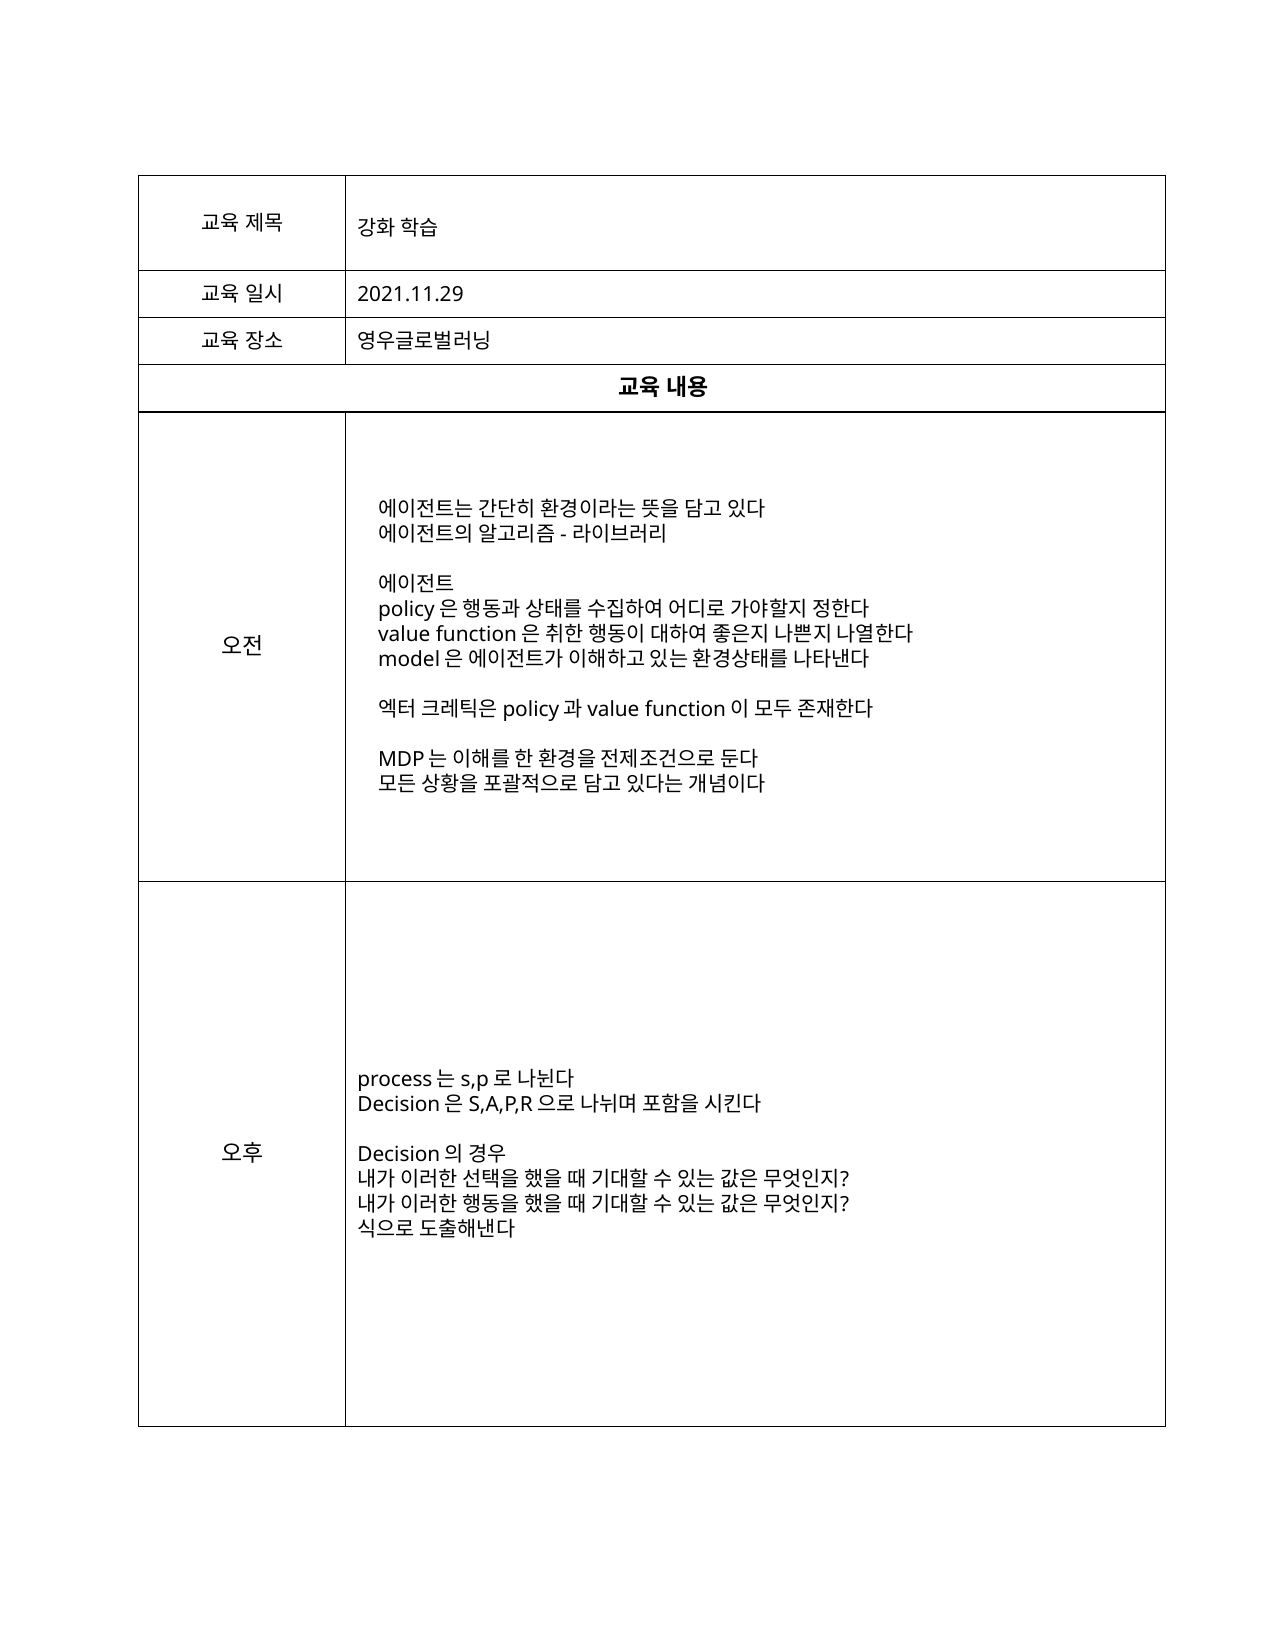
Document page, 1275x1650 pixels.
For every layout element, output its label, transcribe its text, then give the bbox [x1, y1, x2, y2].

table_cell 오후 [139, 882, 345, 1426]
table_header 강화 학습 [346, 176, 1165, 269]
table_cell 교육 내용 [139, 365, 1165, 411]
table_cell process는 s,p로 나뉜다 Decision은 S,A,P,R으로 나뉘며 포함을 시킨다 Decision의 경우 내가 이러한 선택을 했을 때 기대할 수 있는 값은 무엇인지? 내가 이러한 행동을 했을 때 기대할 수 있는 값은 무엇인지? 식으로 도출해낸다 [346, 882, 1165, 1426]
table_cell 2021.11.29 [346, 271, 1165, 317]
table_cell 교육 일시 [139, 271, 345, 317]
table_cell 영우글로벌러닝 [346, 318, 1165, 364]
table_cell 오전 [139, 413, 345, 881]
table_cell 에이전트는 간단히 환경이라는 뜻을 담고 있다 에이전트의 알고리즘 - 라이브러리 에이전트 policy은 행동과 상태를 수집하여 어디로 가야할지 정한다 value function은 취한 행동이 대하여 좋은지 나쁜지 나열한다 model은 에이전트가 이해하고 있는 환경상태를 나타낸다 엑터 크레틱은 policy과 value function이 모두 존재한다 MDP는 이해를 한 환경을 전제조건으로 둔다 모든 상황을 포괄적으로 담고 있다는 개념이다 [346, 413, 1165, 881]
table_cell 교육 장소 [139, 318, 345, 364]
table_header 교육 제목 [139, 176, 345, 269]
